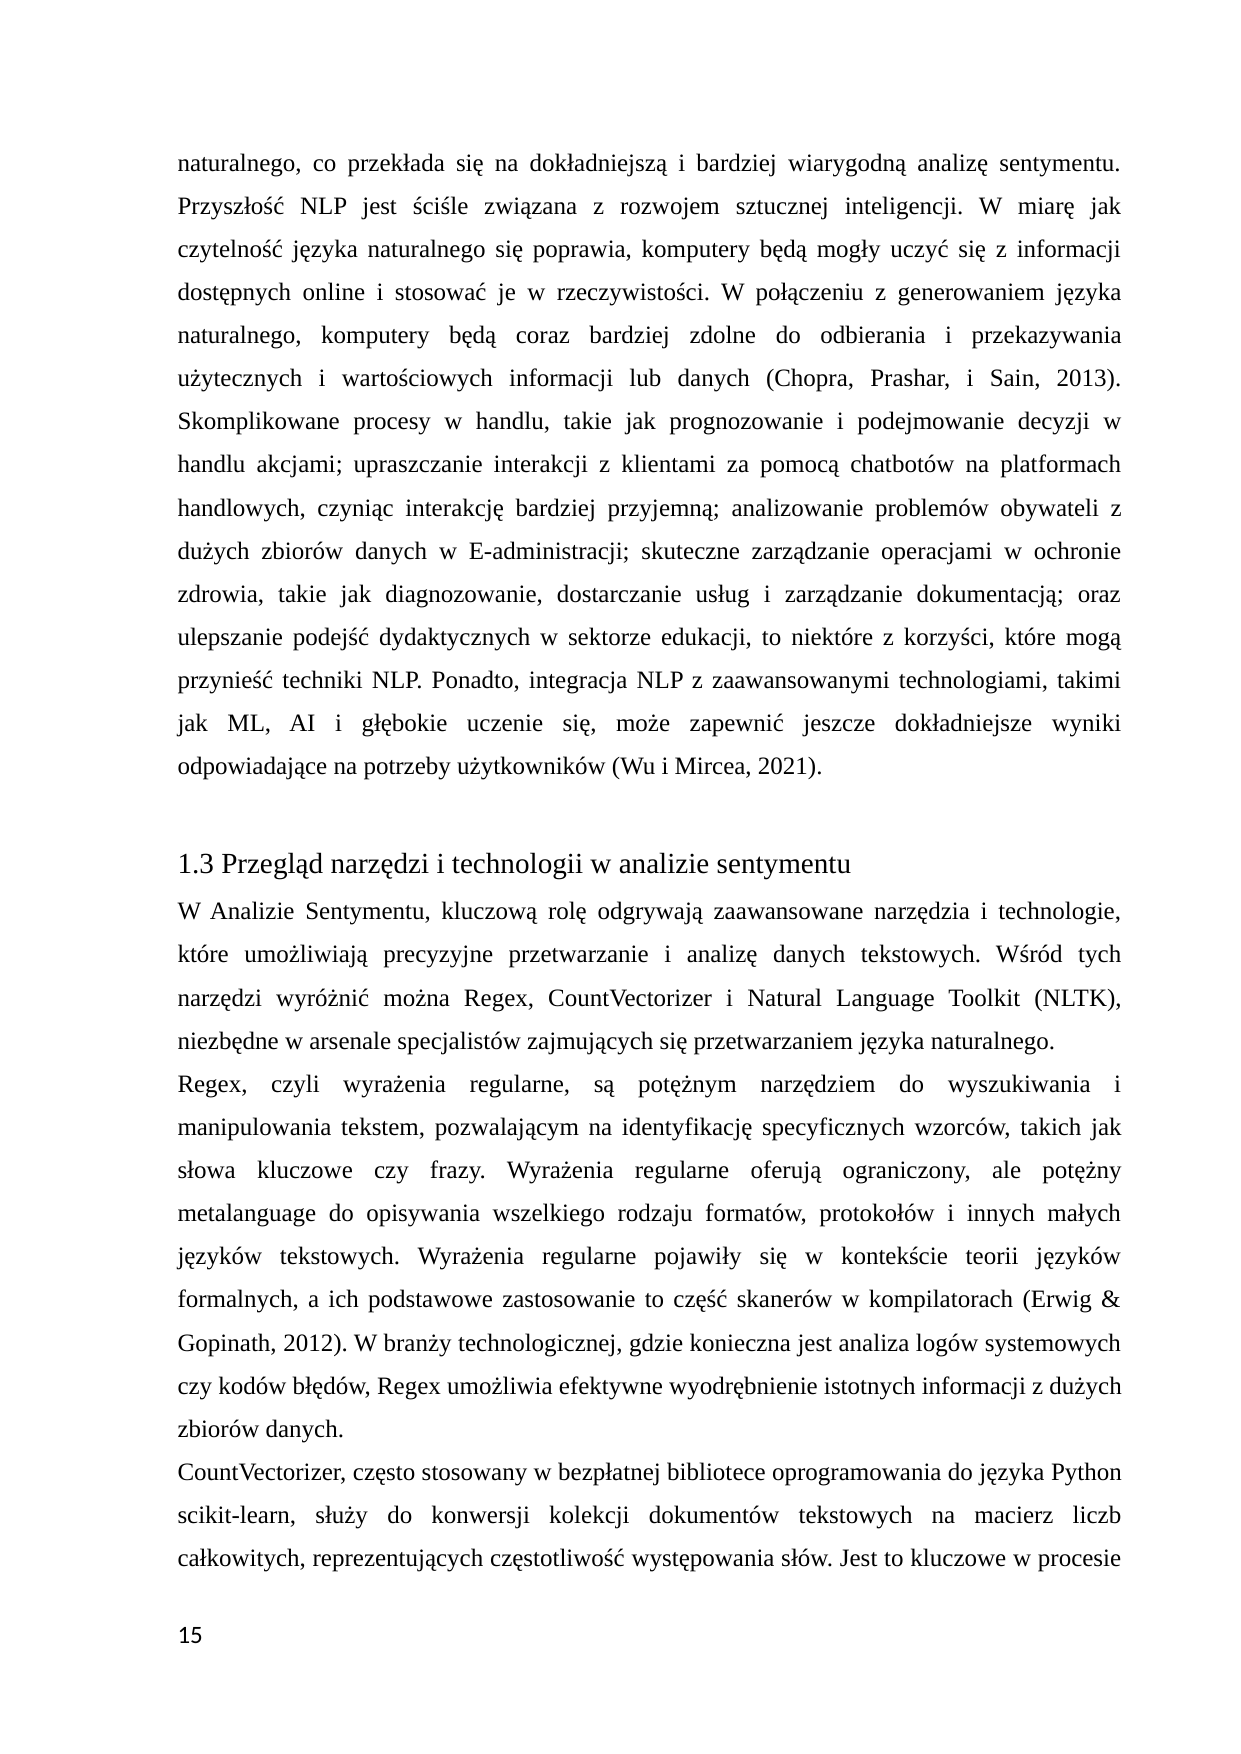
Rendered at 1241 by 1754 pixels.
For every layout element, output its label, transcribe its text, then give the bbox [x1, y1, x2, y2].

text W Analizie Sentymentu, kluczową rolę odgrywają zaawansowane narzędzia i technologie, które umożliwiają precyzyjne przetwarzanie i analizę danych tekstowych. Wśród tych narzędzi wyróżnić można Regex, CountVectorizer i Natural Language Toolkit (NLTK), niezbędne w arsenale specjalistów zajmujących się przetwarzaniem języka naturalnego. [177, 896, 1122, 1054]
text Regex, czyli wyrażenia regularne, są potężnym narzędziem do wyszukiwania i manipulowania tekstem, pozwalającym na identyfikację specyficznych wzorców, takich jak słowa kluczowe czy frazy. Wyrażenia regularne oferują ograniczony, ale potężny metalanguage do opisywania wszelkiego rodzaju formatów, protokołów i innych małych języków tekstowych. Wyrażenia regularne pojawiły się w kontekście teorii języków formalnych, a ich podstawowe zastosowanie to część skanerów w kompilatorach (Erwig & Gopinath, 2012). W branży technologicznej, gdzie konieczna jest analiza logów systemowych czy kodów błędów, Regex umożliwia efektywne wyodrębnienie istotnych informacji z dużych zbiorów danych. [177, 1069, 1122, 1443]
subtitle 1.3 Przegląd narzędzi i technologii w analizie sentymentu [177, 846, 1122, 879]
